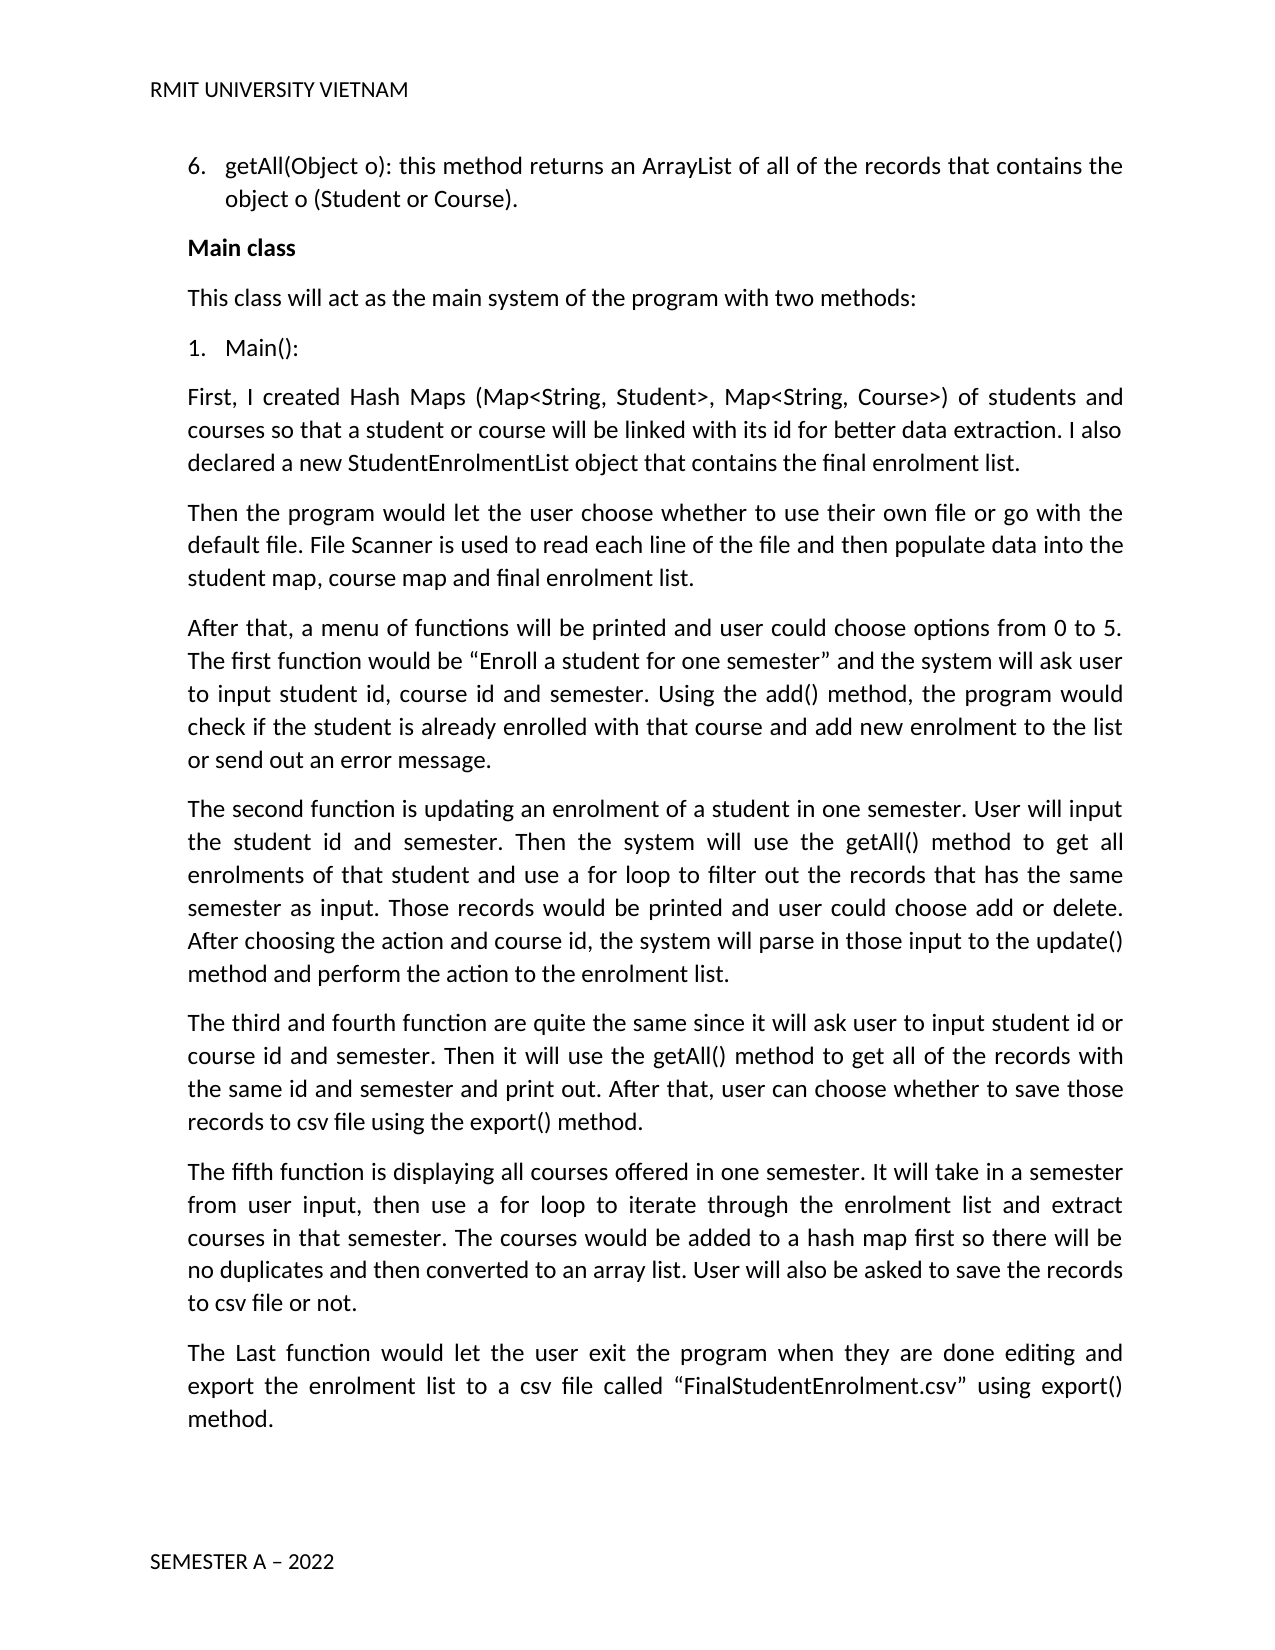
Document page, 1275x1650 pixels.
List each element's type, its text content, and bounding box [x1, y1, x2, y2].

list getAll(Object o): this method returns an ArrayList of all of the records that contains the object o (Student or Course). [187, 150, 1125, 213]
list Main(): [187, 332, 1125, 362]
text Then the program would let the user choose whether to use their own file or go with the default file. File Scanner is used to read each line of the file and then populate data into the student map, course map and final enrolment list. [187, 497, 1125, 593]
text The fifth function is displaying all courses offered in one semester. It will take in a semester from user input, then use a for loop to iterate through the enrolment list and extract courses in that semester. The courses would be added to a hash map first so there will be no duplicates and then converted to an array list. User will also be asked to save the records to csv file or not. [187, 1156, 1125, 1318]
text The third and fourth function are quite the same since it will ask user to input student id or course id and semester. Then it will use the getAll() method to get all of the records with the same id and semester and print out. After that, user can choose whether to save those records to csv file using the export() method. [187, 1007, 1125, 1137]
text The second function is updating an enrolment of a student in one semester. User will input the student id and semester. Then the system will use the getAll() method to get all enrolments of that student and use a for loop to filter out the records that has the same semester as input. Those records would be printed and user could choose add or delete. After choosing the action and course id, the system will parse in those input to the update() method and perform the action to the enrolment list. [187, 793, 1125, 988]
text Main class [187, 232, 1125, 263]
text This class will act as the main system of the program with two methods: [187, 282, 1125, 313]
text The Last function would let the user exit the program when they are done editing and export the enrolment list to a csv file called “FinalStudentEnrolment.csv” using export() method. [187, 1337, 1125, 1433]
text First, I created Hash Maps (Map<String, Student>, Map<String, Course>) of students and courses so that a student or course will be linked with its id for better data extraction. I also declared a new StudentEnrolmentList object that contains the final enrolment list. [187, 381, 1125, 478]
text After that, a menu of functions will be printed and user could choose options from 0 to 5. The first function would be “Enroll a student for one semester” and the system will ask user to input student id, course id and semester. Using the add() method, the program would check if the student is already enrolled with that course and add new enrolment to the list or send out an error message. [187, 612, 1125, 774]
